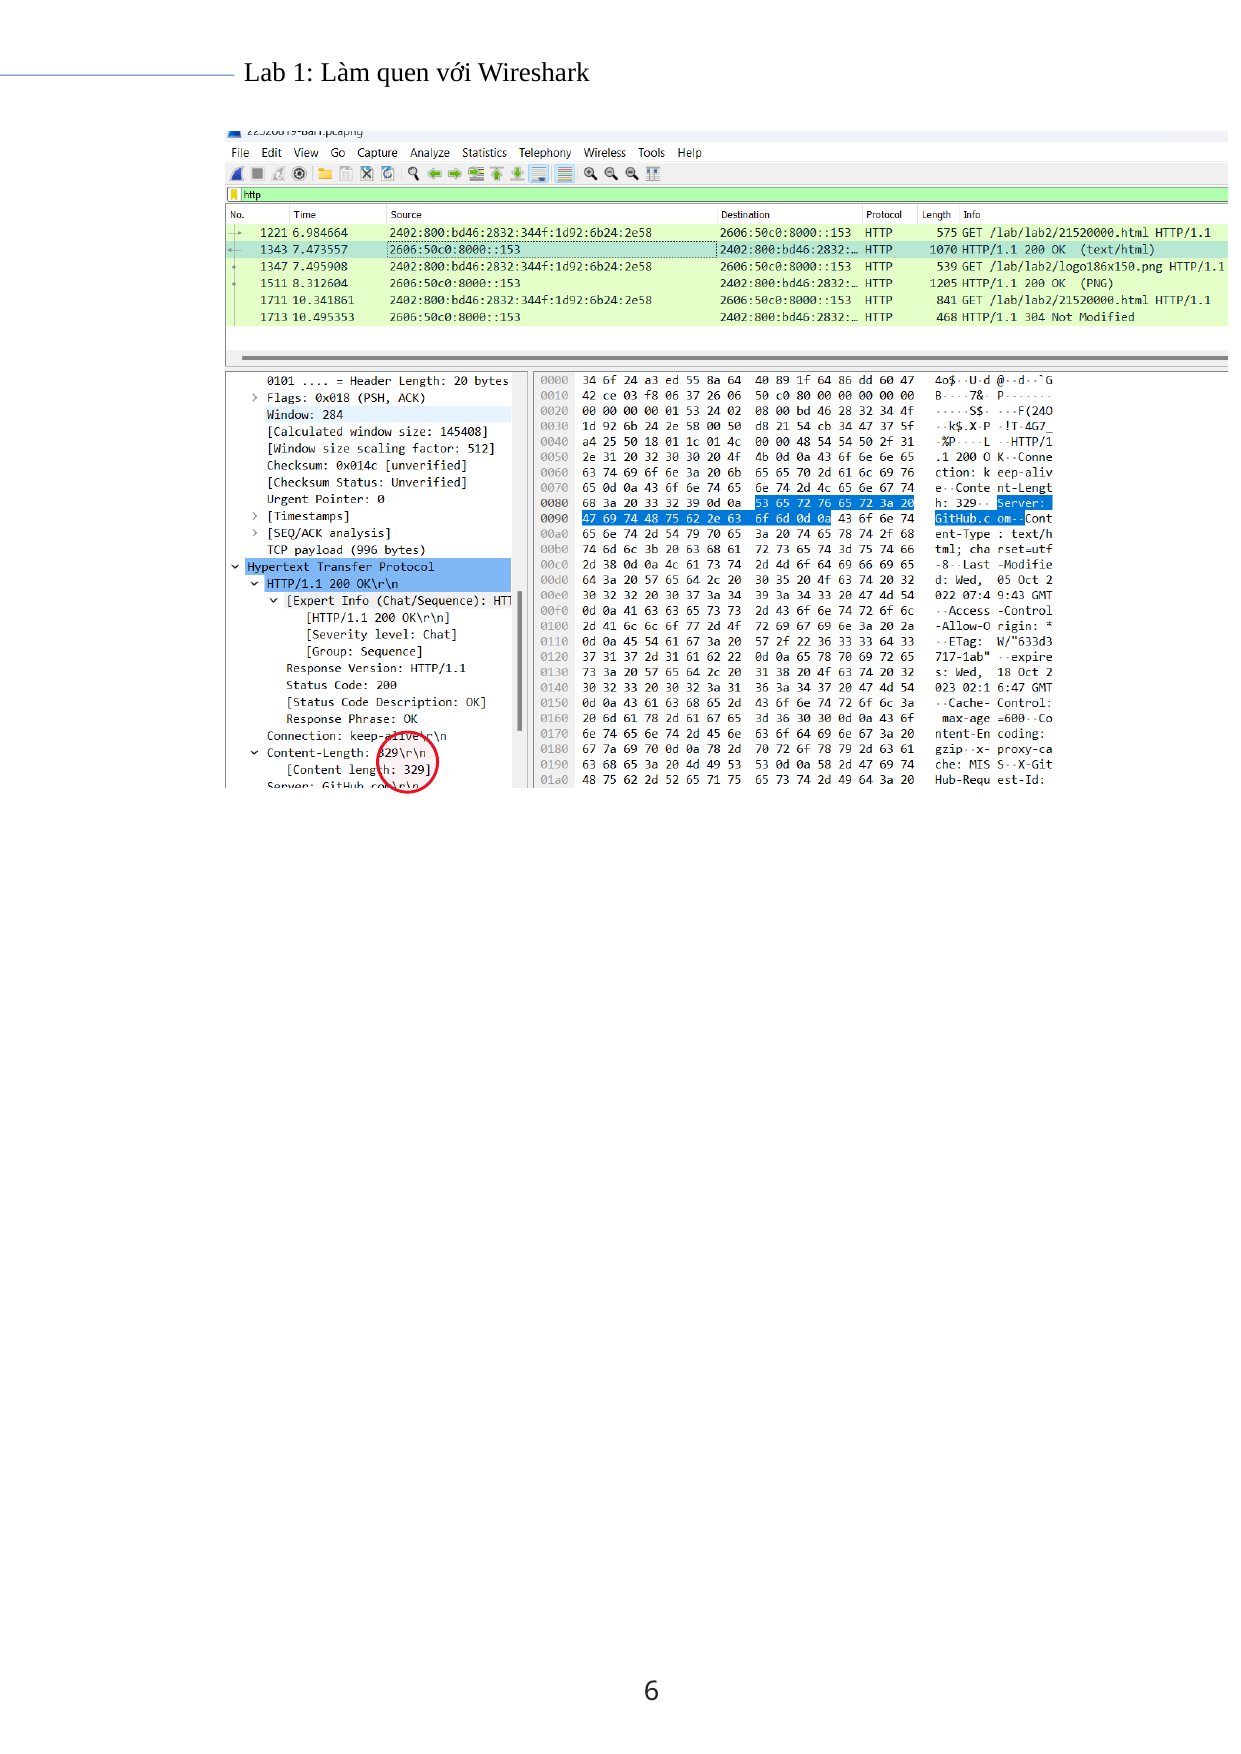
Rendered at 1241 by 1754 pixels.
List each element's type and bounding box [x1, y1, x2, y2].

picture [380, 734, 436, 788]
picture [225, 131, 1229, 788]
